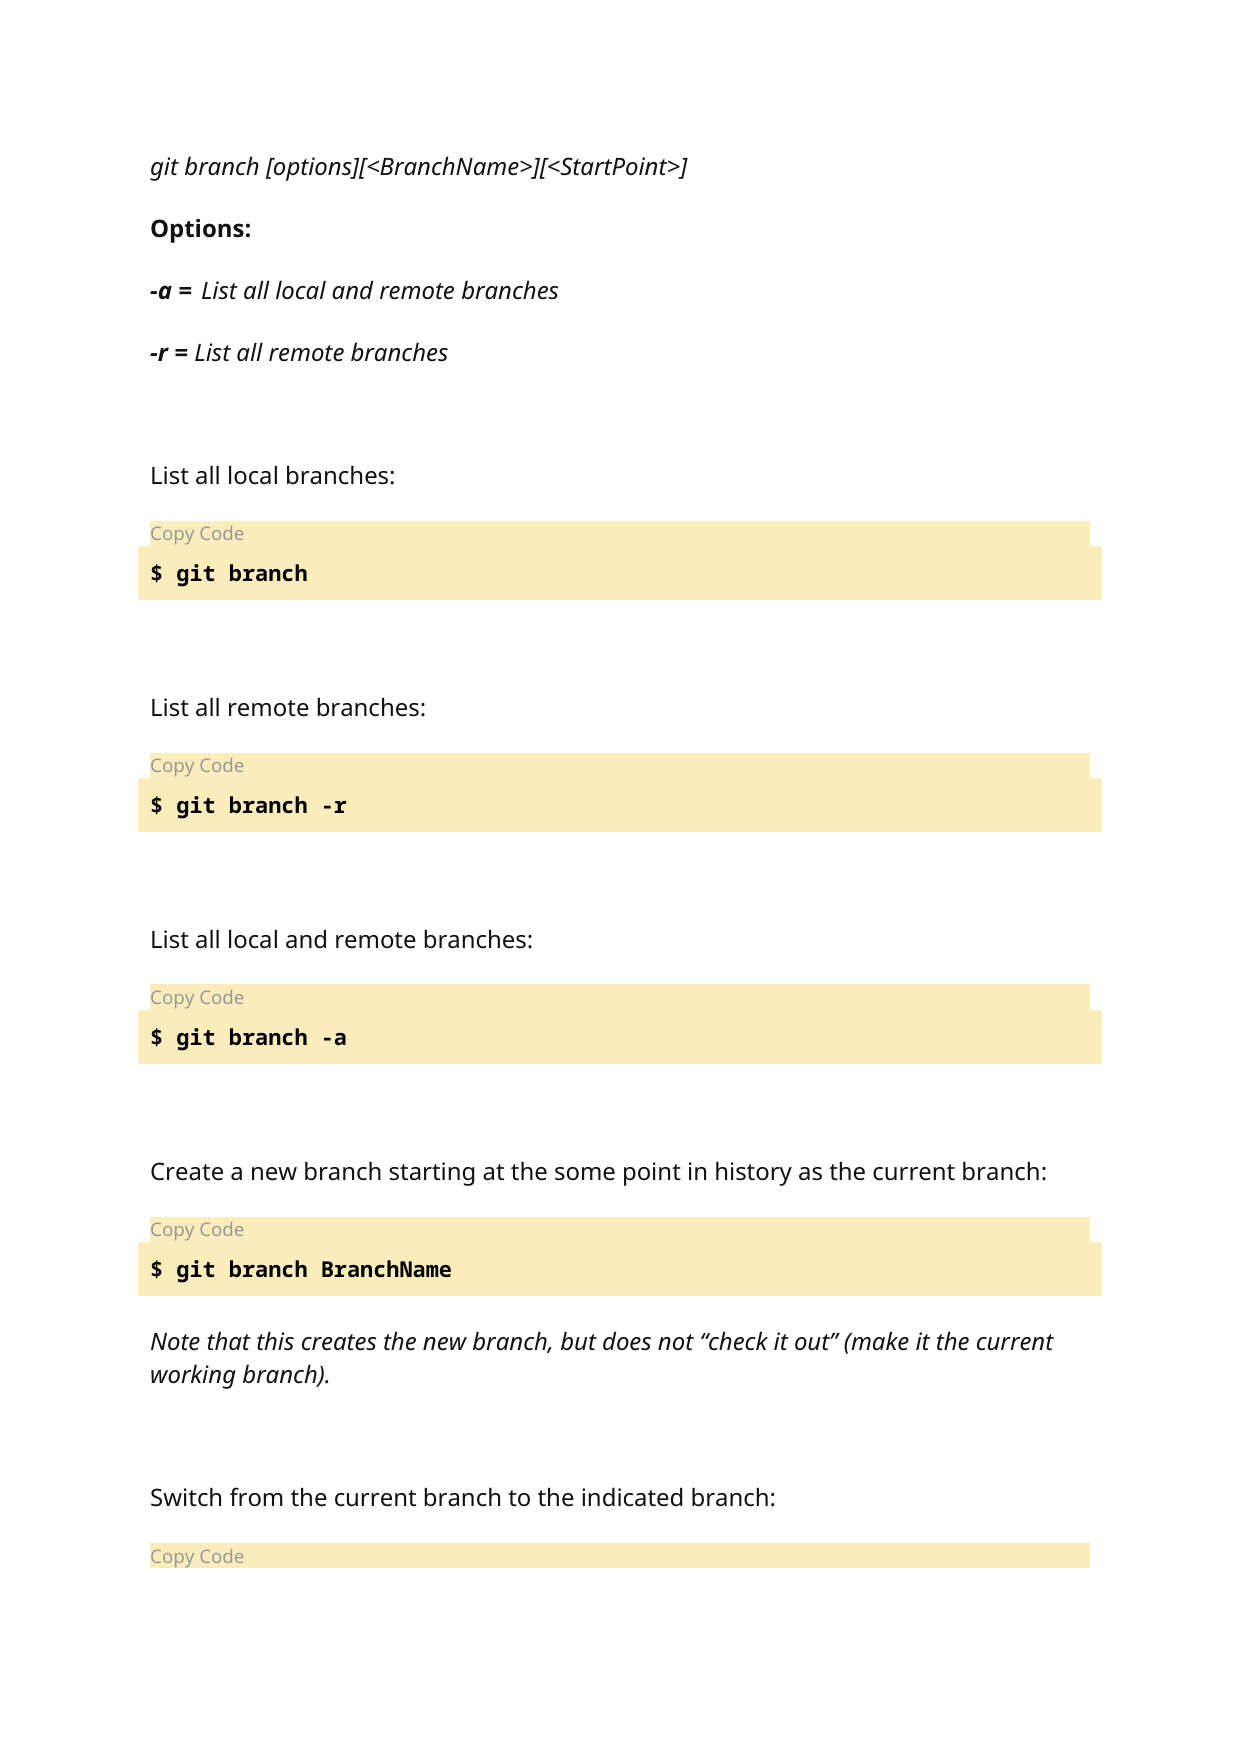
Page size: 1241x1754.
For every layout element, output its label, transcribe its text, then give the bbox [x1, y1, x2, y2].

text Switch from the current branch to the indicated branch: [150, 1481, 1090, 1514]
text Copy Code [150, 1217, 1090, 1242]
text Copy Code [150, 1543, 1090, 1568]
text List all remote branches: [150, 691, 1090, 723]
text git branch [options][<BranchName>][<StartPoint>] [150, 150, 1090, 183]
text Copy Code [150, 753, 1090, 778]
text List all local and remote branches: [150, 923, 1090, 955]
text Create a new branch starting at the some point in history as the current branch: [150, 1155, 1090, 1187]
text Copy Code [150, 984, 1090, 1010]
text $ git branch -a [140, 1012, 1101, 1062]
text -a = List all local and remote branches [150, 273, 1090, 306]
text -r = List all remote branches [150, 335, 1090, 368]
text Note that this creates the new branch, but does not “check it out” (make it the current working branch). [150, 1325, 1090, 1390]
text List all local branches: [150, 459, 1090, 491]
text $ git branch BranchName [140, 1244, 1101, 1294]
text $ git branch [140, 548, 1101, 598]
text Options: [150, 212, 1090, 244]
text Copy Code [150, 521, 1090, 546]
text $ git branch -r [140, 780, 1101, 830]
